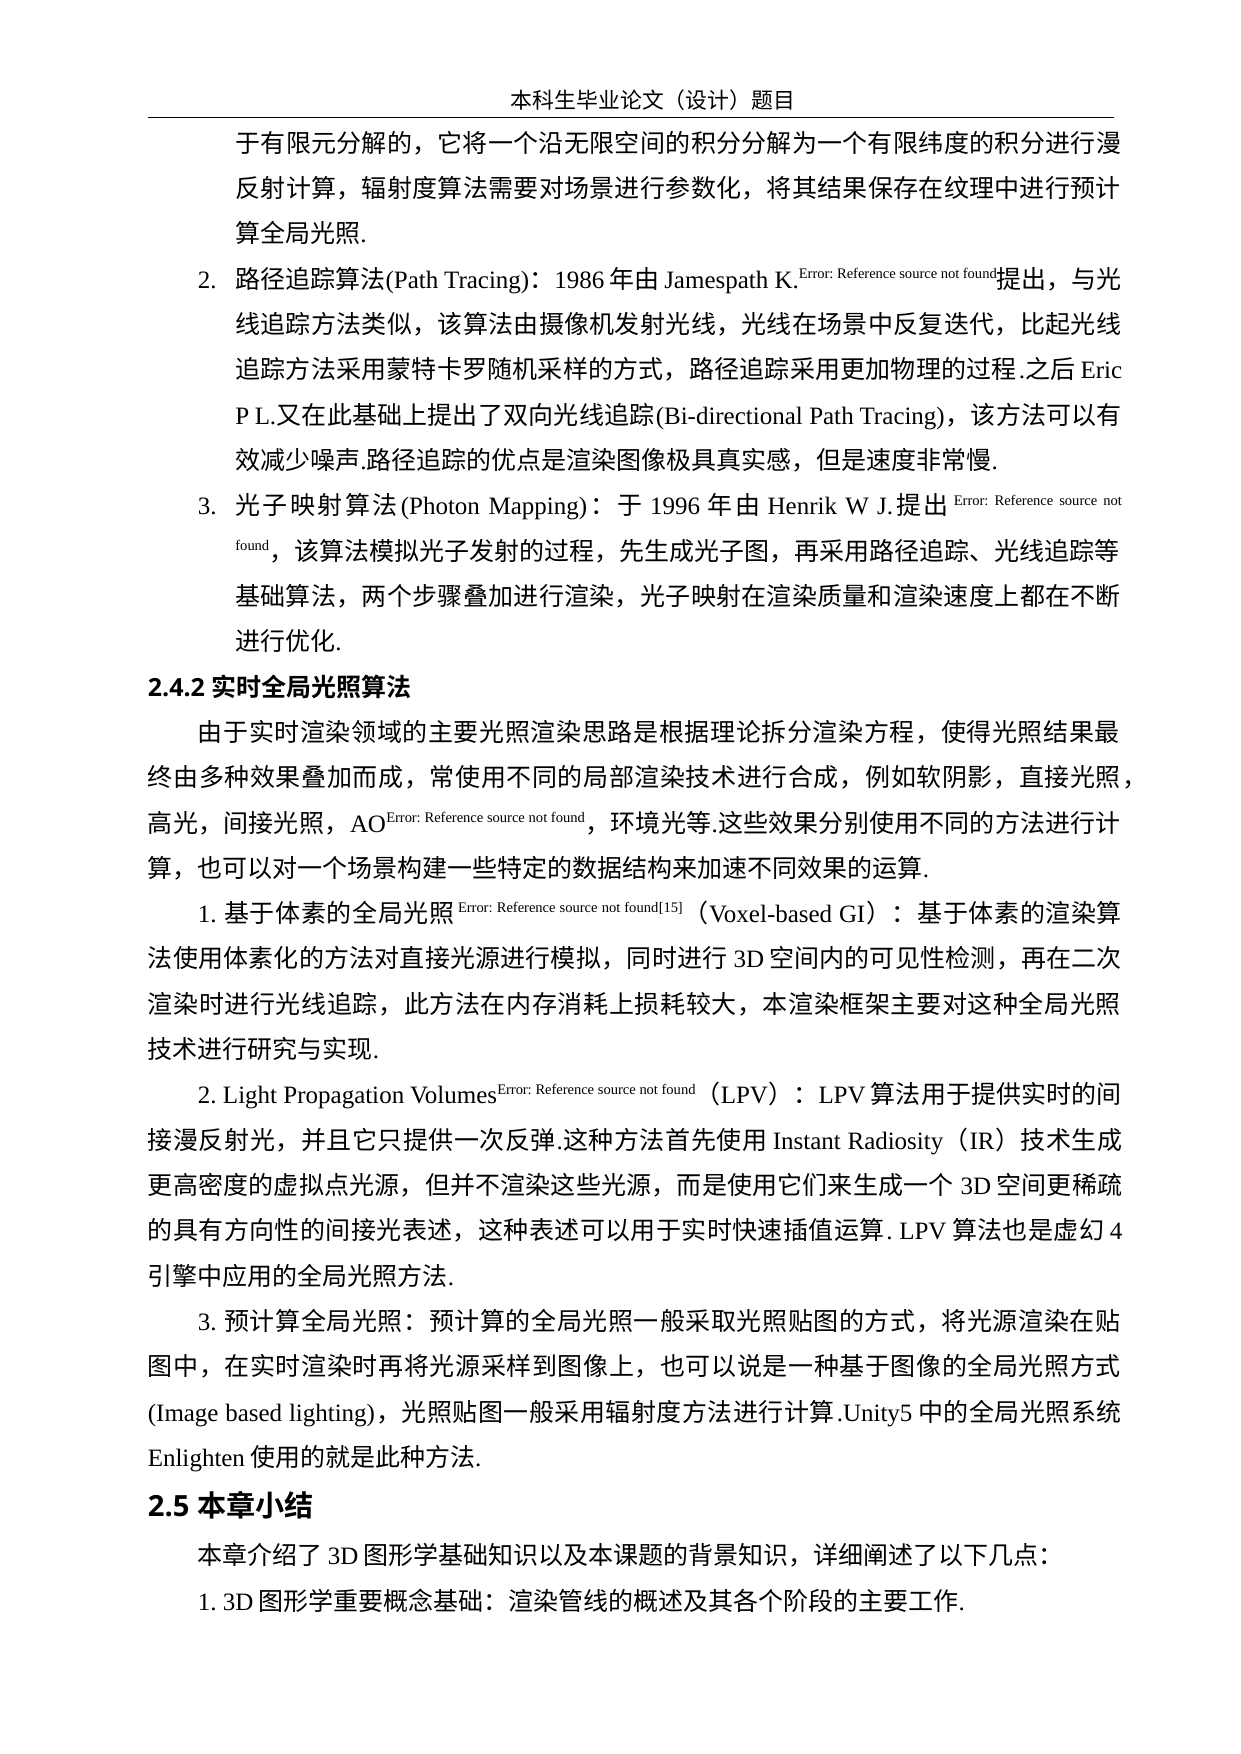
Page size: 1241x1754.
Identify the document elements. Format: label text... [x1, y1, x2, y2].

text 2.5 本章小结 [148, 1483, 1047, 1525]
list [198, 123, 1122, 250]
text 3. 预计算全局光照：预计算的全局光照一般采取光照贴图的方式，将光源渲染在贴图中，在实时渲染时再将光源采样到图像上，也可以说是一种基于图像的全局光照方式(Image based lighting)，光照贴图一般采用辐射度方法进行计算.Unity5中的全局光照系统Enlighten使用的就是此种方法. [148, 1301, 1122, 1474]
text 本章介绍了3D图形学基础知识以及本课题的背景知识，详细阐述了以下几点： [148, 1536, 1122, 1572]
text 1. 3D图形学重要概念基础：渲染管线的概述及其各个阶段的主要工作. [148, 1581, 1122, 1617]
text 2.4.2 实时全局光照算法 [148, 667, 1047, 703]
